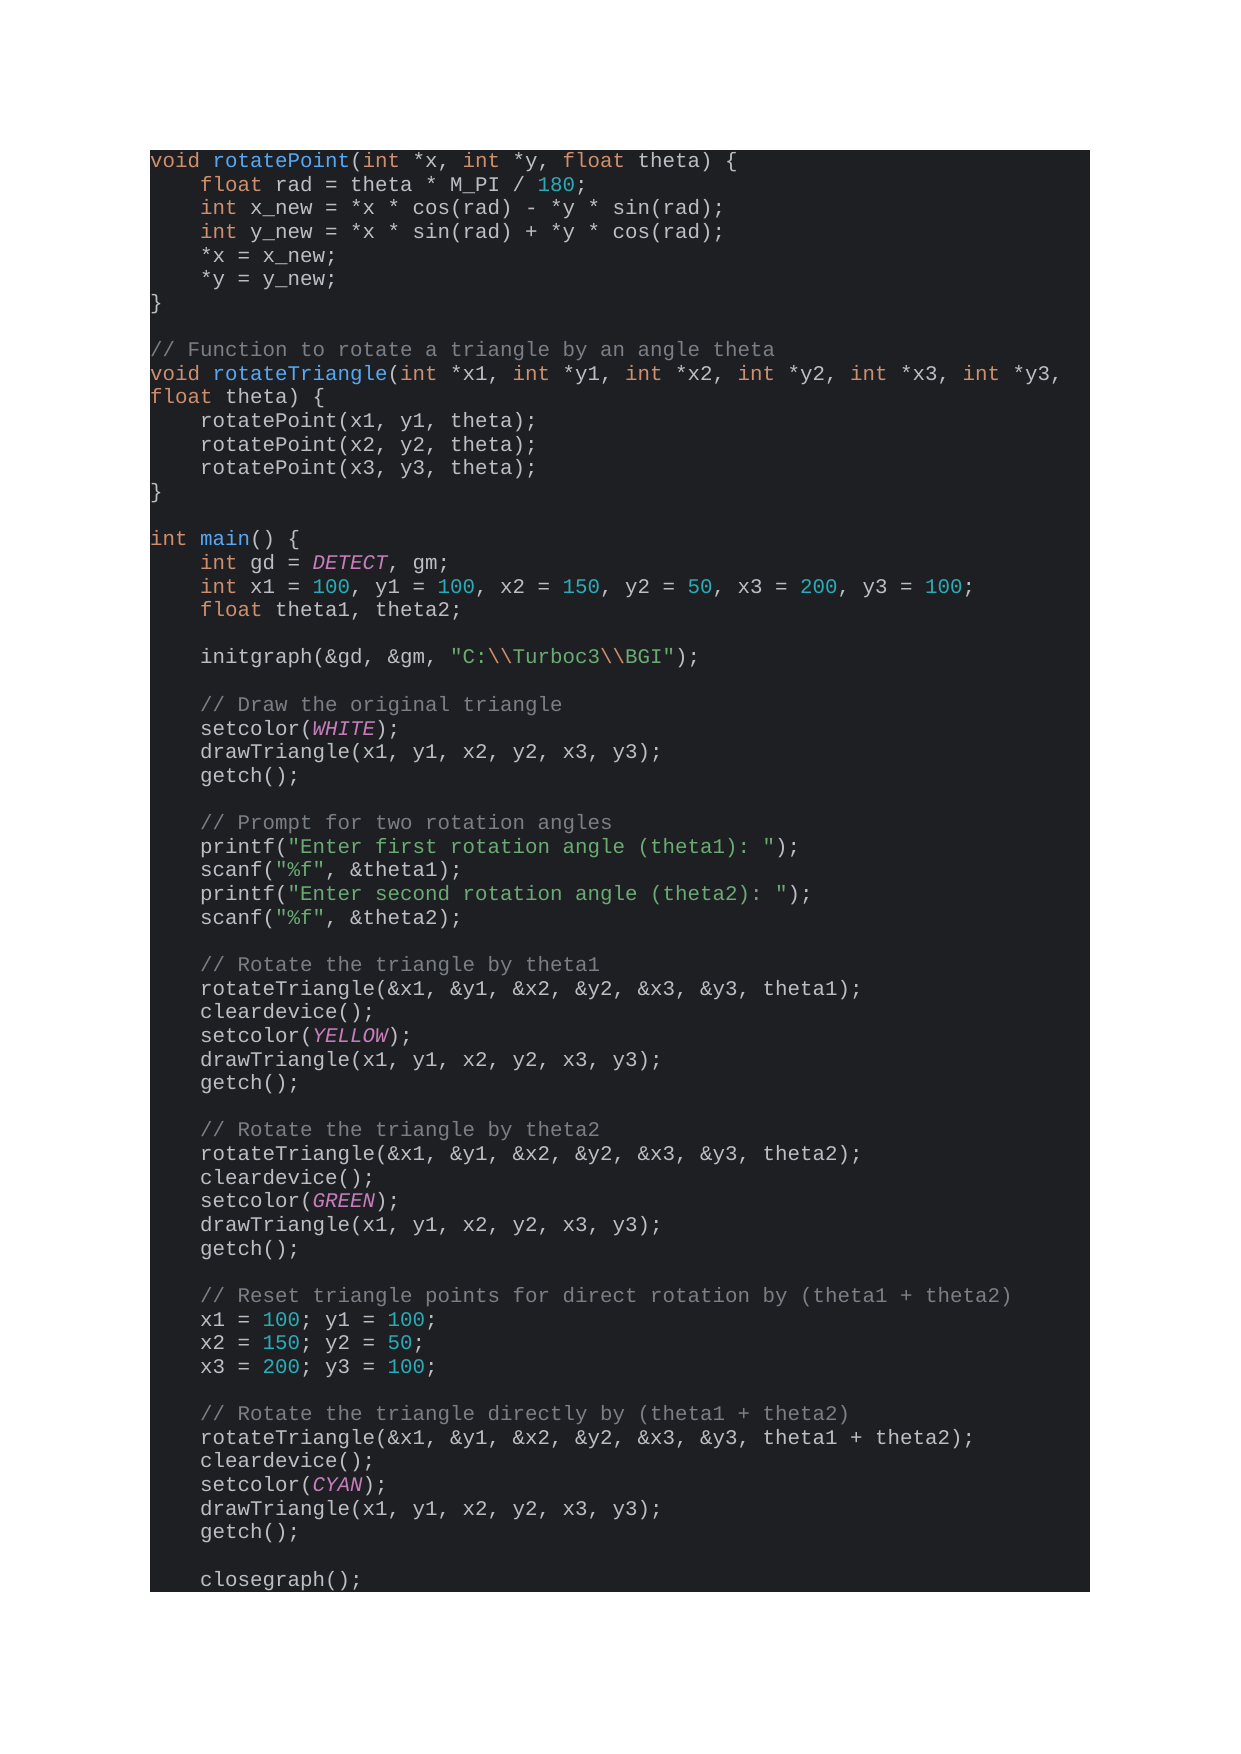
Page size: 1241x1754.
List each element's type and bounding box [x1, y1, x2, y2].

text [150, 150, 1090, 1592]
